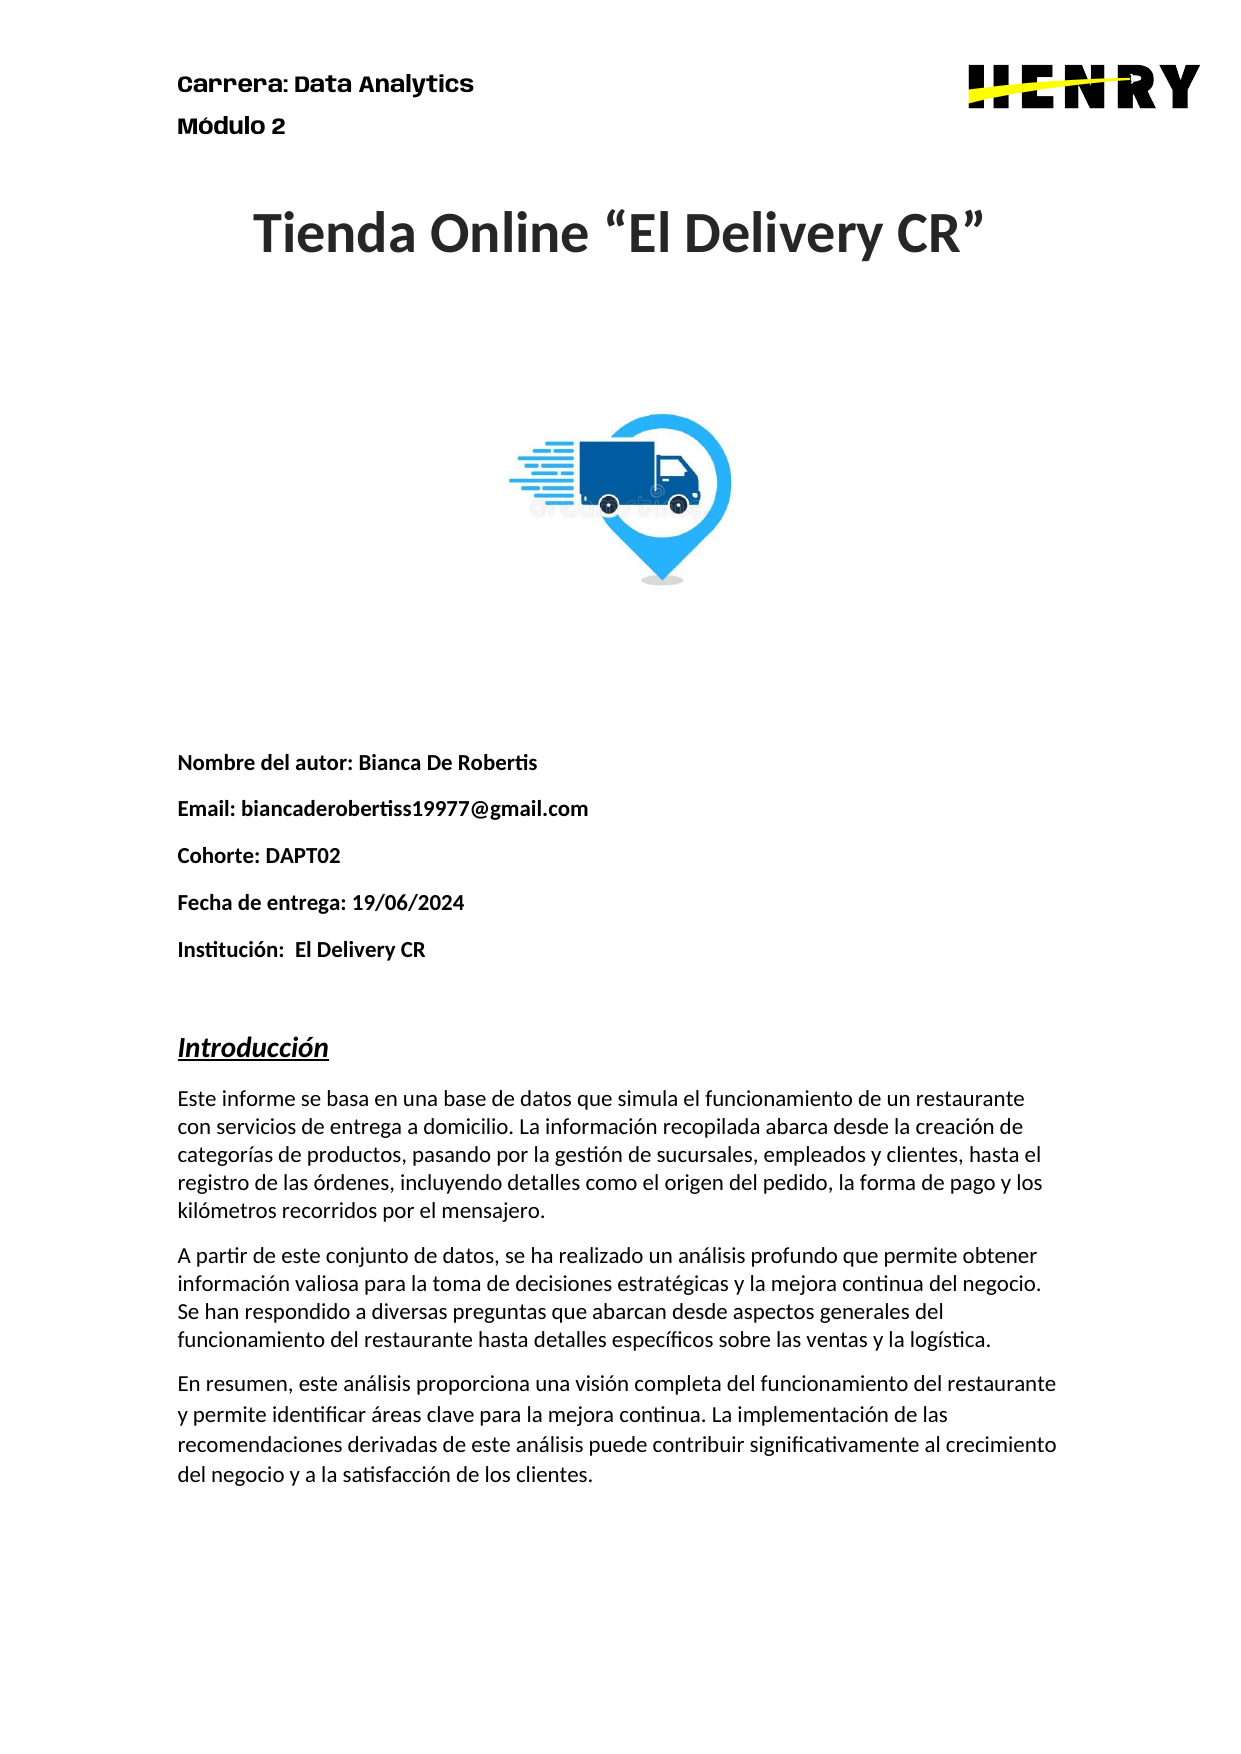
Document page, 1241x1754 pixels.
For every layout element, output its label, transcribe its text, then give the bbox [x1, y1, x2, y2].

text En resumen, este análisis proporciona una visión completa del funcionamiento del restaurante y permite identificar áreas clave para la mejora continua. La implementación de las recomendaciones derivadas de este análisis puede contribuir significativamente al crecimiento del negocio y a la satisfacción de los clientes. [177, 1369, 1063, 1488]
picture [383, 310, 857, 689]
text Fecha de entrega: 19/06/2024 [177, 888, 1063, 916]
subtitle Tienda Online “El Delivery CR” [177, 196, 1063, 267]
text Nombre del autor: Bianca De Robertis [177, 748, 1063, 776]
text Este informe se basa en una base de datos que simula el funcionamiento de un restaurante con servicios de entrega a domicilio. La información recopilada abarca desde la creación de categorías de productos, pasando por la gestión de sucursales, empleados y clientes, hasta el registro de las órdenes, incluyendo detalles como el origen del pedido, la forma de pago y los kilómetros recorridos por el mensajero. [177, 1084, 1063, 1224]
text Institución: El Delivery CR [177, 935, 1063, 963]
text Cohorte: DAPT02 [177, 841, 1063, 869]
text Email: biancaderobertiss19977@gmail.com [177, 794, 1063, 822]
text A partir de este conjunto de datos, se ha realizado un análisis profundo que permite obtener información valiosa para la toma de decisiones estratégicas y la mejora continua del negocio. Se han respondido a diversas preguntas que abarcan desde aspectos generales del funcionamiento del restaurante hasta detalles específicos sobre las ventas y la logística. [177, 1241, 1063, 1353]
subtitle Introducción [177, 1029, 1063, 1064]
picture [949, 30, 1232, 140]
